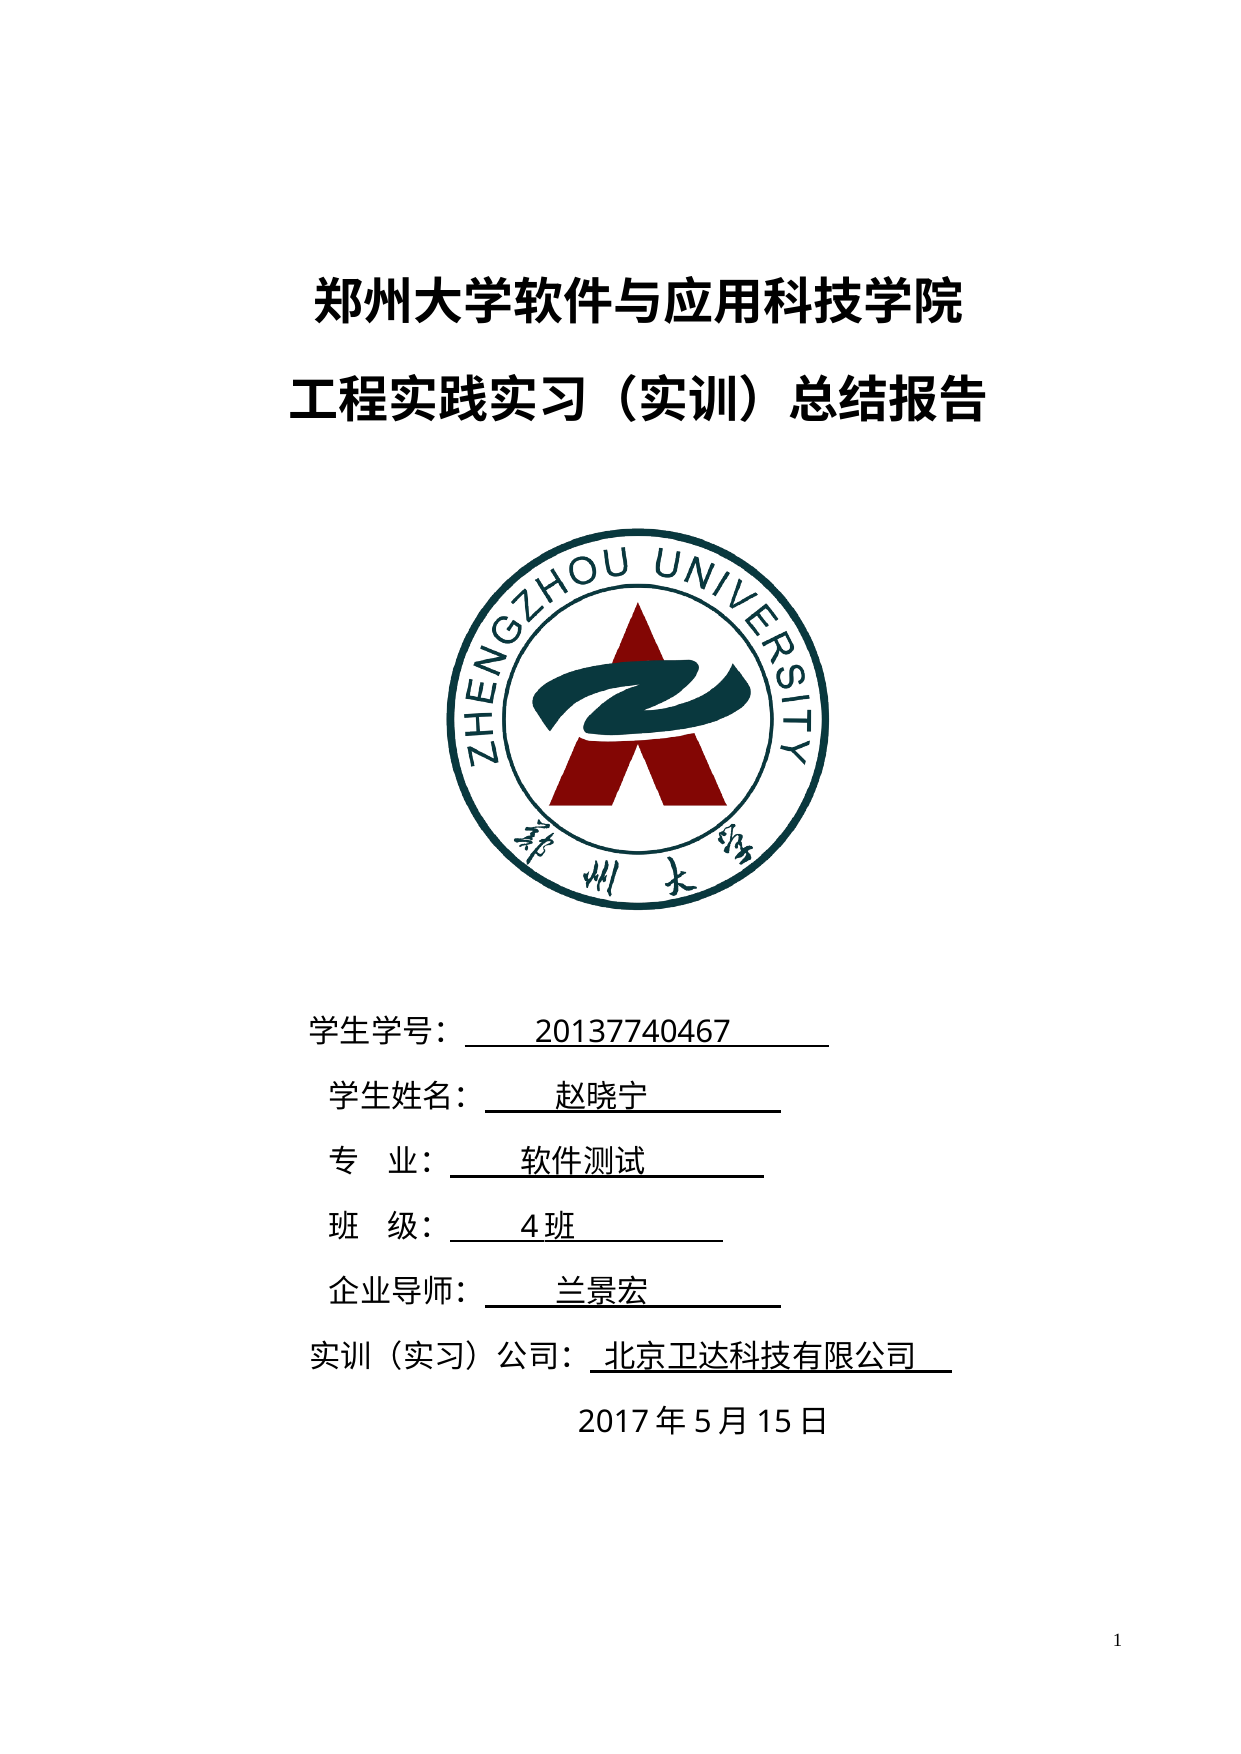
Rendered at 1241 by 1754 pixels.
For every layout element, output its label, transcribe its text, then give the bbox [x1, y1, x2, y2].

picture [427, 509, 848, 929]
text 班 级： 4班 [247, 1192, 1122, 1257]
text 专 业： 软件测试 [247, 1127, 1122, 1192]
text 企业导师： 兰景宏 [247, 1257, 1122, 1322]
text 2017年 5月 15日 [247, 1387, 1122, 1452]
text 学生姓名： 赵晓宁 [247, 1062, 1122, 1127]
text 学生学号： 20137740467 [241, 997, 1072, 1062]
text 郑州大学软件与应用科技学院 [153, 249, 1122, 347]
text 实训（实习）公司： 北京卫达科技有限公司 [247, 1322, 1122, 1387]
text 工程实践实习（实训）总结报告 [153, 347, 1122, 444]
